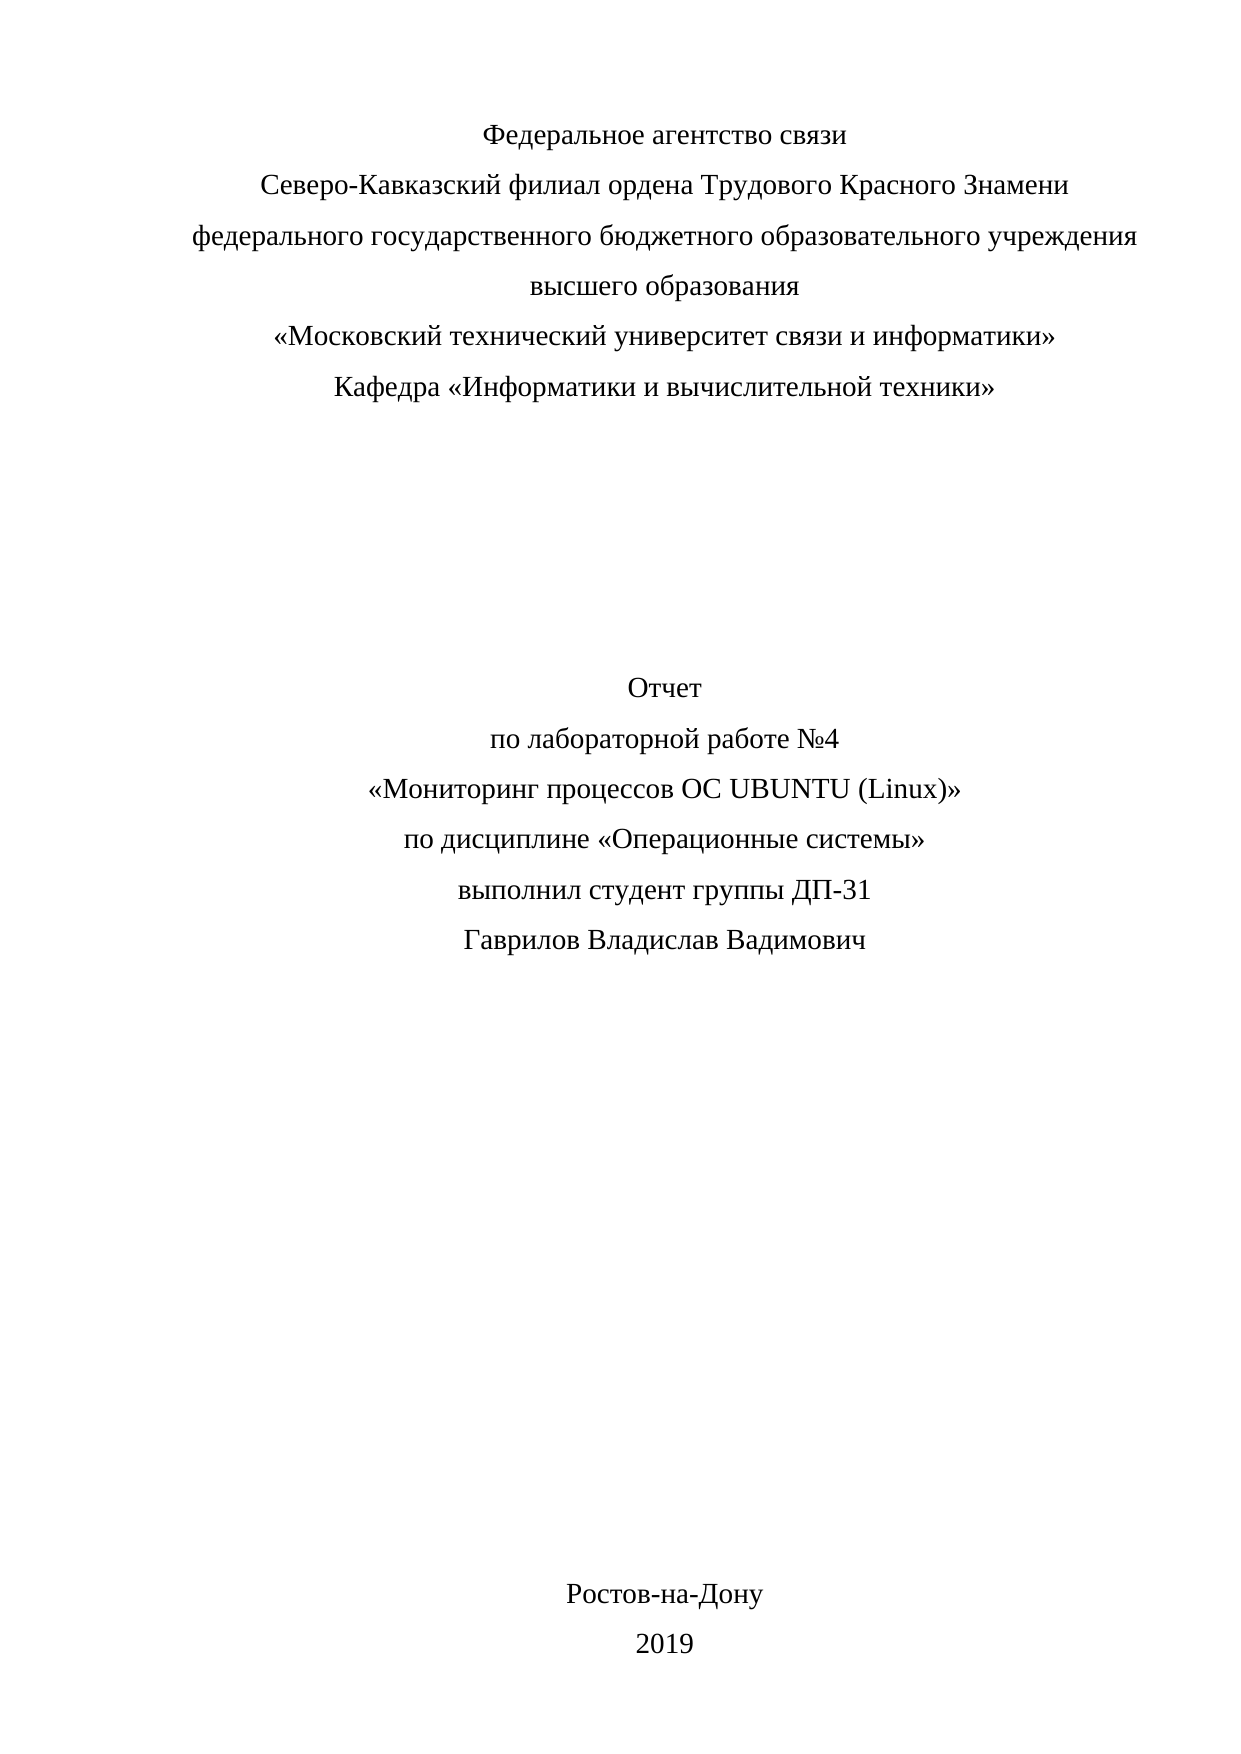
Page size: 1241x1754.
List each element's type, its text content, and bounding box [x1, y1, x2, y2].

text федерального государственного бюджетного образовательного учреждения [150, 218, 1179, 251]
text высшего образования [150, 268, 1179, 302]
text Гаврилов Владислав Вадимович [150, 922, 1179, 956]
text Отчет [150, 671, 1179, 704]
text «Мониторинг процессов ОС UBUNTU (Linux)» [150, 771, 1179, 805]
text 2019 [150, 1627, 1179, 1660]
text «Московский технический университет связи и информатики» [150, 318, 1179, 352]
text Северо-Кавказский филиал ордена Трудового Красного Знамени [150, 167, 1179, 201]
text Кафедра «Информатики и вычислительной техники» [150, 369, 1179, 402]
text Ростов-на-Дону [150, 1576, 1179, 1610]
text Федеральное агентство связи [150, 117, 1179, 151]
text выполнил студент группы ДП-31 [150, 872, 1179, 905]
text по лабораторной работе №4 [150, 721, 1179, 754]
text по дисциплине «Операционные системы» [150, 822, 1179, 855]
